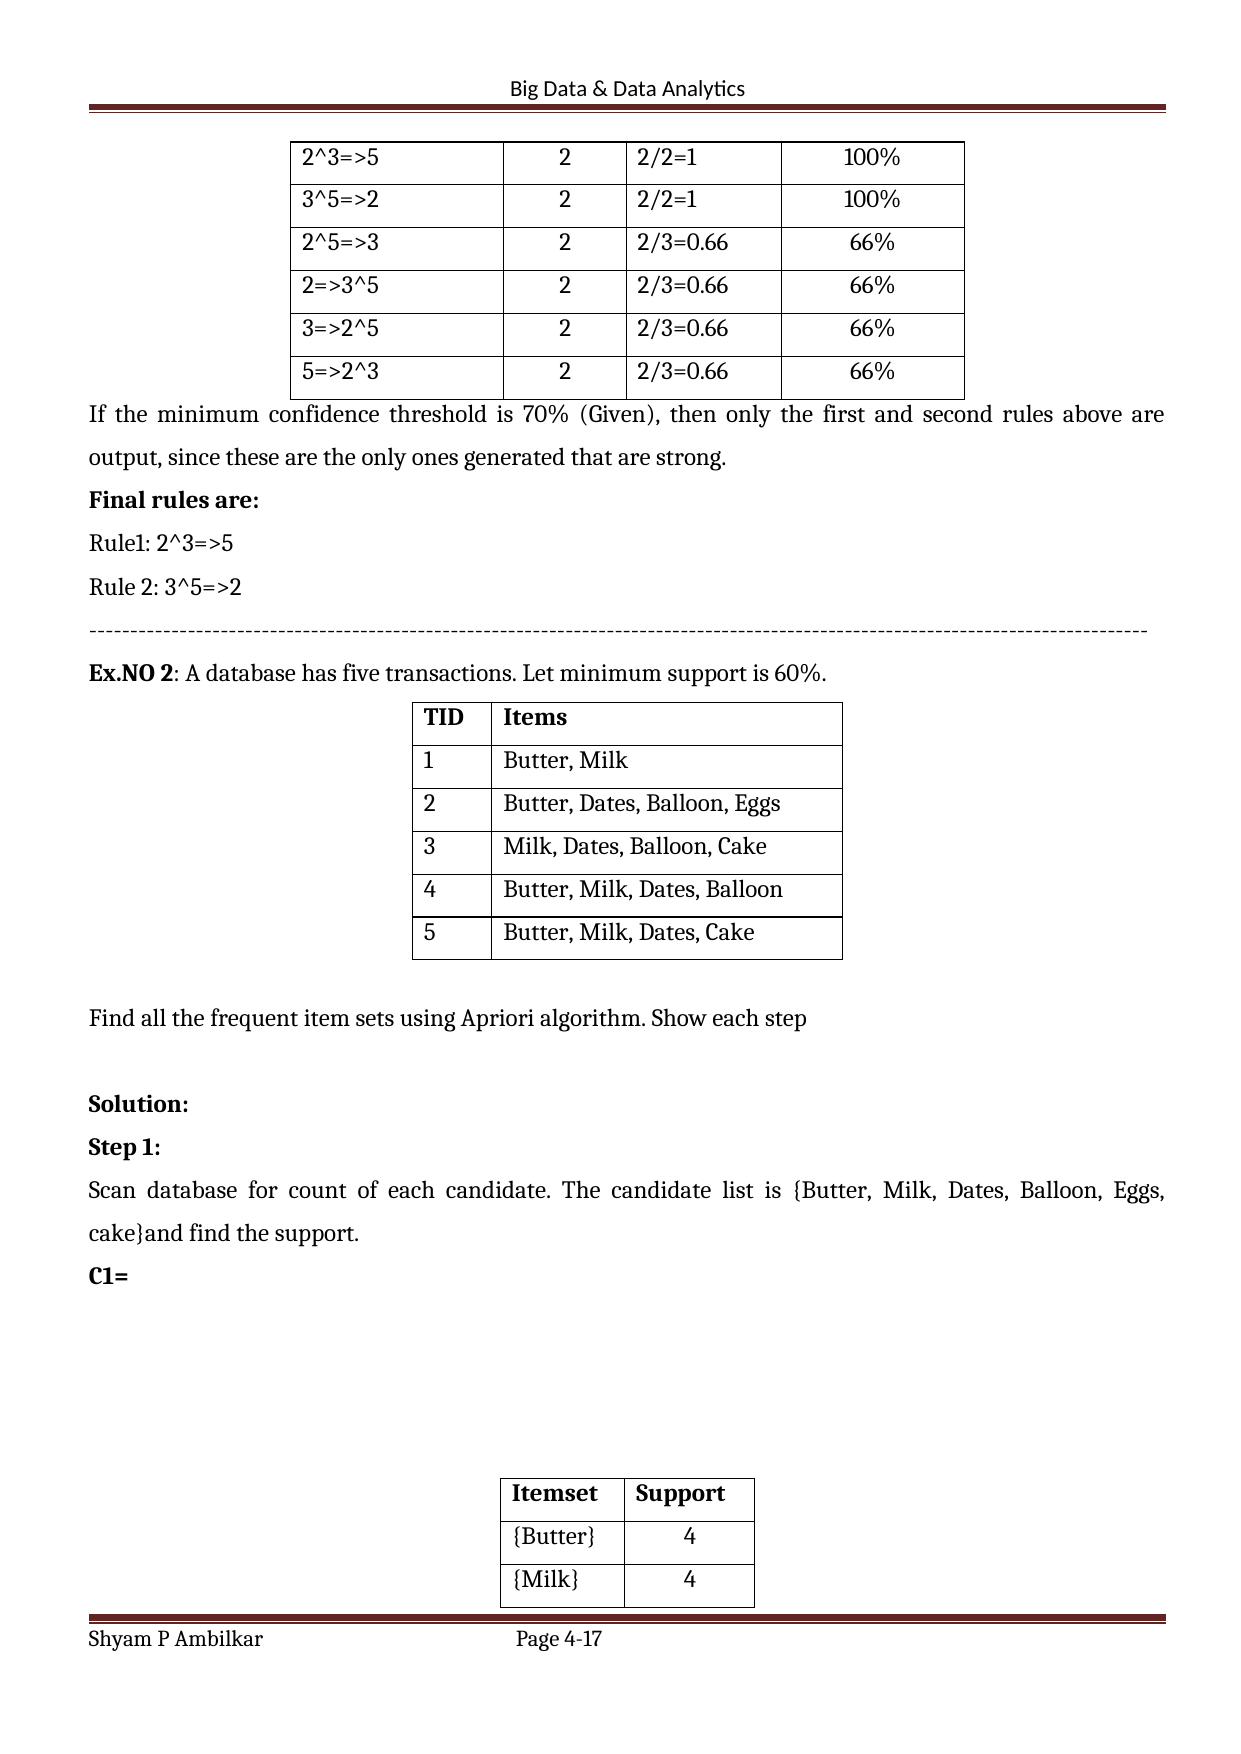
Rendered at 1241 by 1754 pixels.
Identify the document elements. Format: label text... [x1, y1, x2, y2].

table_cell Butter, Dates, Balloon, Eggs [492, 789, 842, 831]
text Find all the frequent item sets using Apriori algorithm. Show each step [89, 1003, 1166, 1032]
table_cell 3 [413, 832, 491, 873]
table_cell 2 [504, 314, 626, 356]
table_cell 100% [782, 185, 964, 227]
table_cell 2/3=0.66 [627, 357, 781, 399]
table_cell 2 [504, 271, 626, 313]
table_header Support [625, 1479, 754, 1521]
table_cell 2/3=0.66 [627, 314, 781, 356]
table_cell 2 [504, 357, 626, 399]
table_cell 2/3=0.66 [627, 271, 781, 313]
table_cell Butter, Milk, Dates, Balloon [492, 875, 842, 916]
table_cell Butter, Milk [492, 746, 842, 788]
text Rule 2: 3^5=>2 [89, 572, 1166, 601]
table_cell 4 [625, 1565, 754, 1607]
table_cell 2^3=>5 [291, 143, 503, 184]
table_cell {Butter} [501, 1522, 624, 1564]
table_cell 1 [413, 746, 491, 788]
table_cell 66% [782, 271, 964, 313]
table_cell 2 [413, 789, 491, 831]
table_cell 5=>2^3 [291, 357, 503, 399]
text Scan database for count of each candidate. The candidate list is {Butter, Milk, Dates, Balloon, Eggs, cake}and find the support. [89, 1176, 1166, 1248]
table_cell Milk, Dates, Balloon, Cake [492, 832, 842, 873]
table_cell 4 [413, 875, 491, 916]
table_cell 2=>3^5 [291, 271, 503, 313]
table_header Items [492, 703, 842, 745]
table_cell 2^5=>3 [291, 228, 503, 270]
text --------------------------------------------------------------------------------------------------------------------------------- [89, 616, 1166, 644]
text If the minimum confidence threshold is 70% (Given), then only the first and second rules above are output, since these are the only ones generated that are strong. [89, 400, 1166, 472]
text Solution: [89, 1090, 1166, 1118]
text Step 1: [89, 1133, 1166, 1162]
text Rule1: 2^3=>5 [89, 529, 1166, 558]
table_cell Butter, Milk, Dates, Cake [492, 918, 842, 959]
text Final rules are: [89, 486, 1166, 515]
text C1= [89, 1262, 1166, 1291]
table_header Itemset [501, 1479, 624, 1521]
table_cell 3^5=>2 [291, 185, 503, 227]
table_cell 66% [782, 314, 964, 356]
table_cell 2/3=0.66 [627, 228, 781, 270]
table_cell 2 [504, 228, 626, 270]
table_cell 2 [504, 143, 626, 184]
table_cell 4 [625, 1522, 754, 1564]
table_cell 5 [413, 918, 491, 959]
table_cell 66% [782, 228, 964, 270]
table_cell 2/2=1 [627, 143, 781, 184]
table_cell 100% [782, 143, 964, 184]
table_cell 2/2=1 [627, 185, 781, 227]
table_cell 2 [504, 185, 626, 227]
table_cell {Milk} [501, 1565, 624, 1607]
text Ex.NO 2: A database has five transactions. Let minimum support is 60%. [89, 659, 1166, 687]
table_header TID [413, 703, 491, 745]
table_cell 66% [782, 357, 964, 399]
table_cell 3=>2^5 [291, 314, 503, 356]
